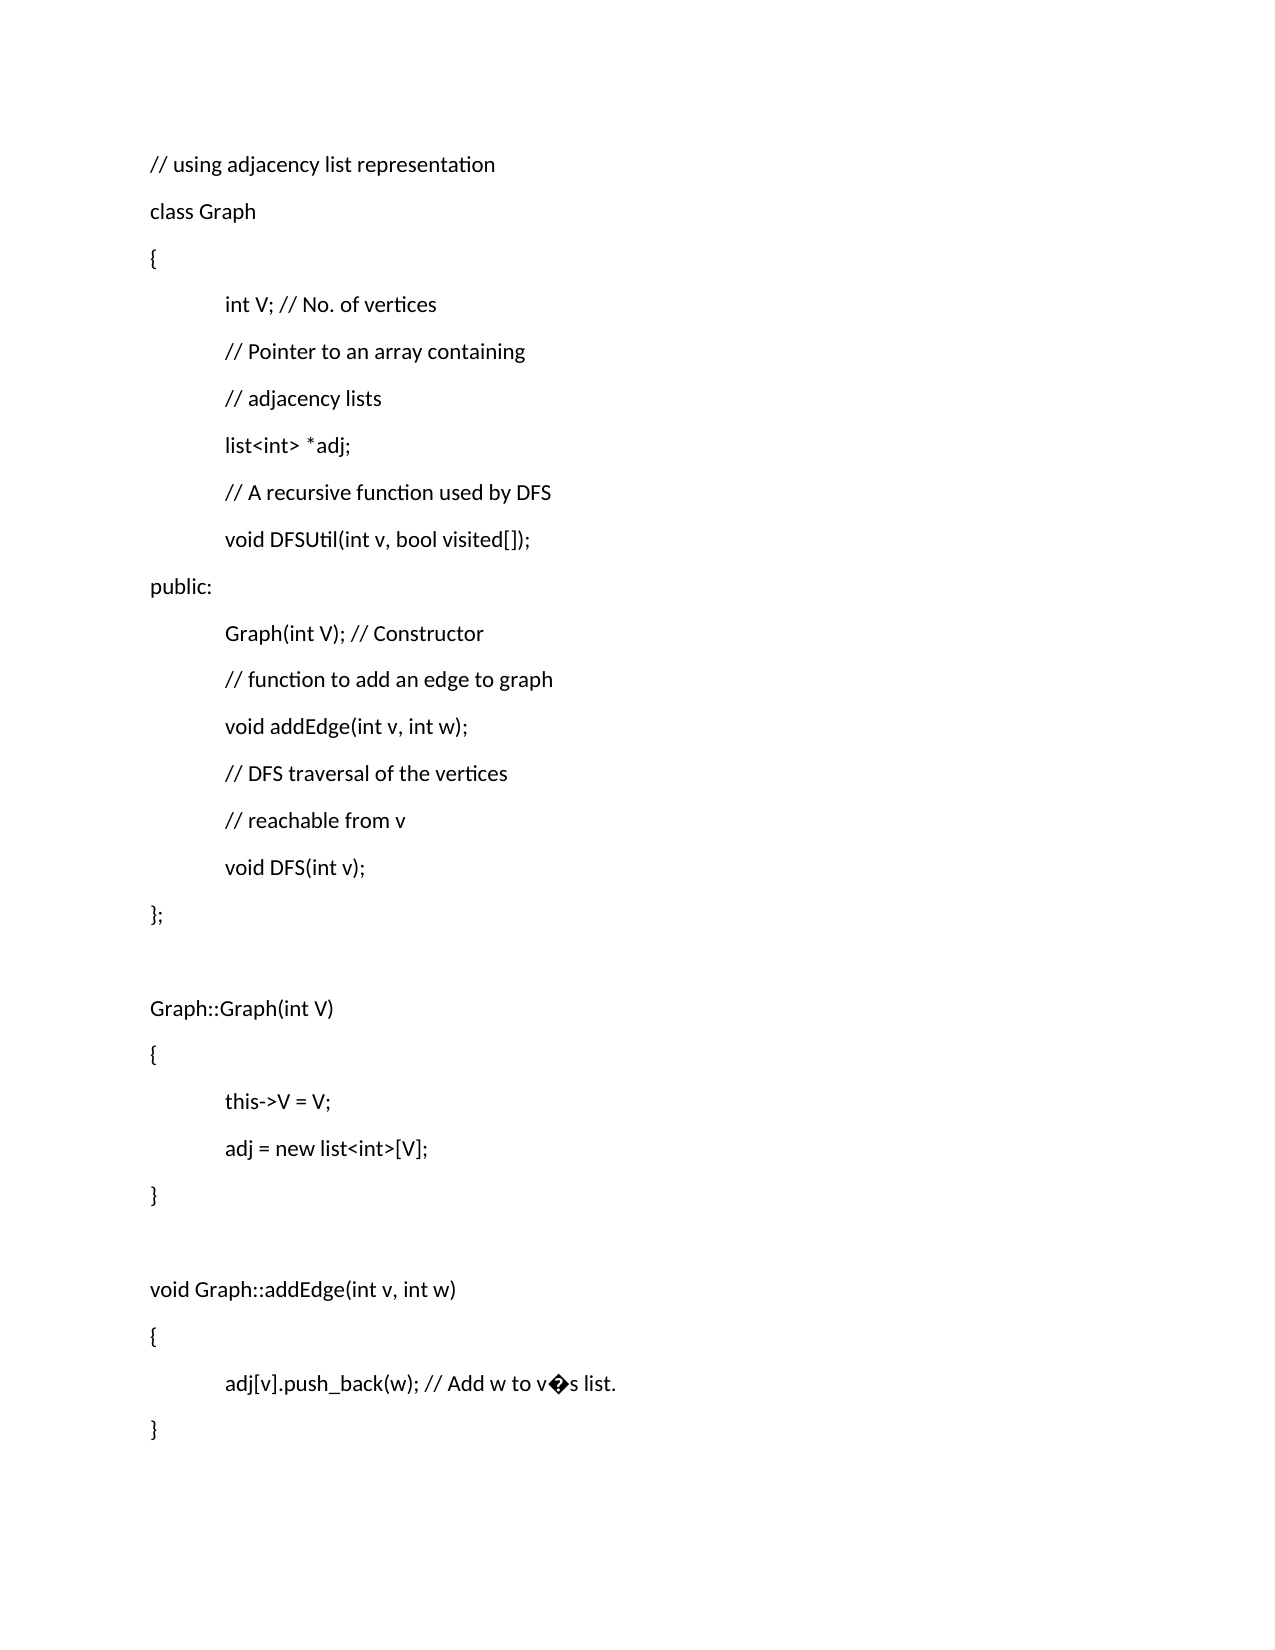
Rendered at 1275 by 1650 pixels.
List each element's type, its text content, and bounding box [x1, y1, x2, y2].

text }; [150, 900, 1125, 928]
text void Graph::addEdge(int v, int w) [150, 1275, 1125, 1303]
text // A recursive function used by DFS [150, 478, 1125, 506]
text } [150, 1416, 1125, 1444]
text // adjacency lists [150, 384, 1125, 412]
text int V; // No. of vertices [150, 291, 1125, 319]
text // Pointer to an array containing [150, 337, 1125, 366]
text } [150, 1181, 1125, 1209]
text void DFS(int v); [150, 853, 1125, 881]
text { [150, 244, 1125, 272]
text this->V = V; [150, 1087, 1125, 1116]
text void DFSUtil(int v, bool visited[]); [150, 525, 1125, 553]
text adj = new list<int>[V]; [150, 1134, 1125, 1162]
text Graph::Graph(int V) [150, 994, 1125, 1022]
text { [150, 1322, 1125, 1350]
text // reachable from v [150, 806, 1125, 834]
text adj[v].push_back(w); // Add w to v�s list. [150, 1369, 1125, 1397]
text list<int> *adj; [150, 431, 1125, 459]
text Graph(int V); // Constructor [150, 619, 1125, 647]
text public: [150, 572, 1125, 600]
text void addEdge(int v, int w); [150, 712, 1125, 741]
text // function to add an edge to graph [150, 666, 1125, 694]
text class Graph [150, 197, 1125, 225]
text // using adjacency list representation [150, 150, 1125, 178]
text { [150, 1041, 1125, 1069]
text // DFS traversal of the vertices [150, 759, 1125, 787]
